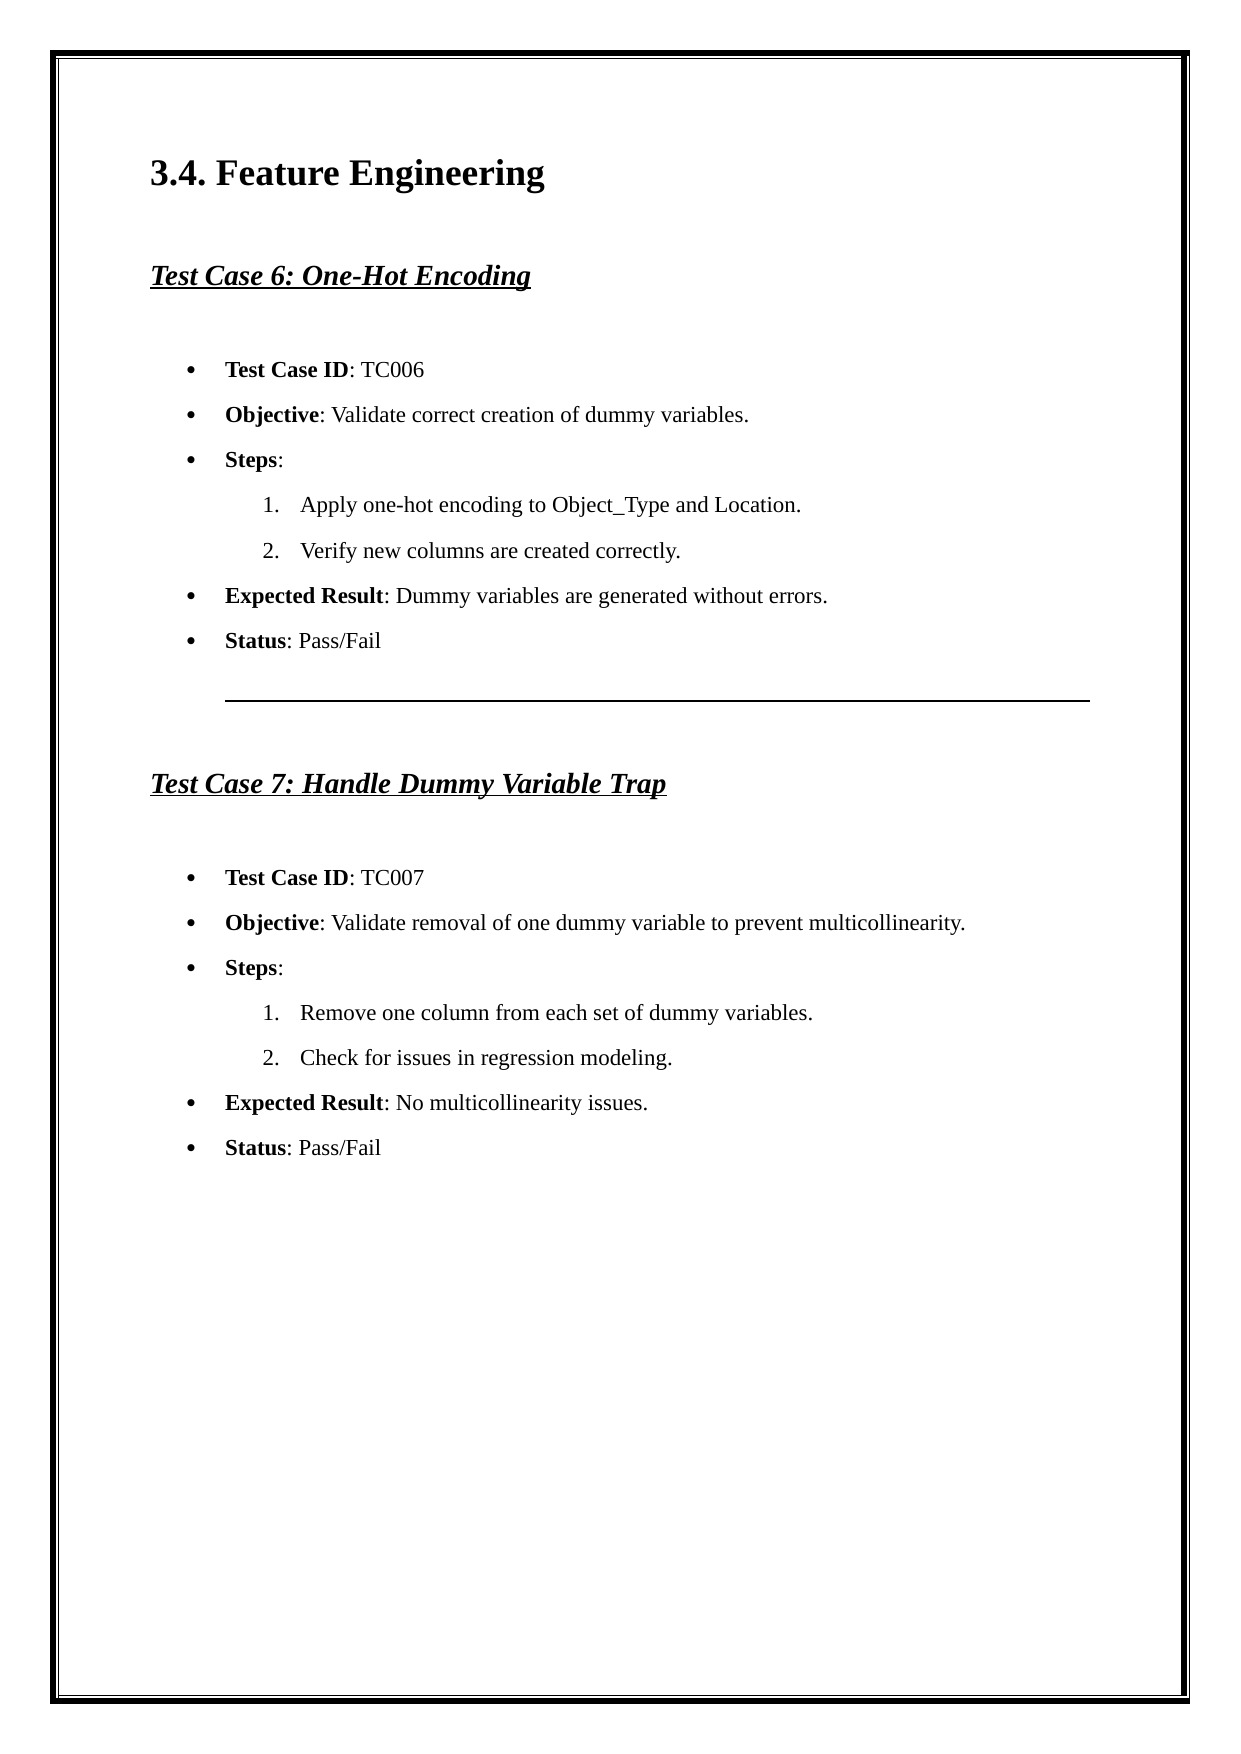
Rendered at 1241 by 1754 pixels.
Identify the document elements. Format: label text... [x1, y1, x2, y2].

list Objective: Validate correct creation of dummy variables. [187, 401, 1090, 428]
list Objective: Validate removal of one dummy variable to prevent multicollinearity. [187, 909, 1090, 935]
list Expected Result: Dummy variables are generated without errors. [187, 582, 1090, 608]
list Test Case ID: TC007 [187, 864, 1090, 890]
list Status: Pass/Fail [187, 627, 1090, 653]
list Test Case ID: TC006 [187, 356, 1090, 383]
text Test Case 6: One-Hot Encoding [150, 258, 1090, 292]
text Test Case 7: Handle Dummy Variable Trap [150, 766, 1090, 799]
list Check for issues in regression modeling. [262, 1044, 1090, 1071]
list Apply one-hot encoding to Object_Type and Location. [262, 492, 1090, 518]
list Steps: [187, 446, 1090, 473]
text 3.4. Feature Engineering [150, 150, 1090, 193]
list Verify new columns are created correctly. [262, 537, 1090, 563]
list Status: Pass/Fail [187, 1134, 1090, 1161]
list Steps: [187, 954, 1090, 980]
list Remove one column from each set of dummy variables. [262, 999, 1090, 1025]
list Expected Result: No multicollinearity issues. [187, 1089, 1090, 1116]
